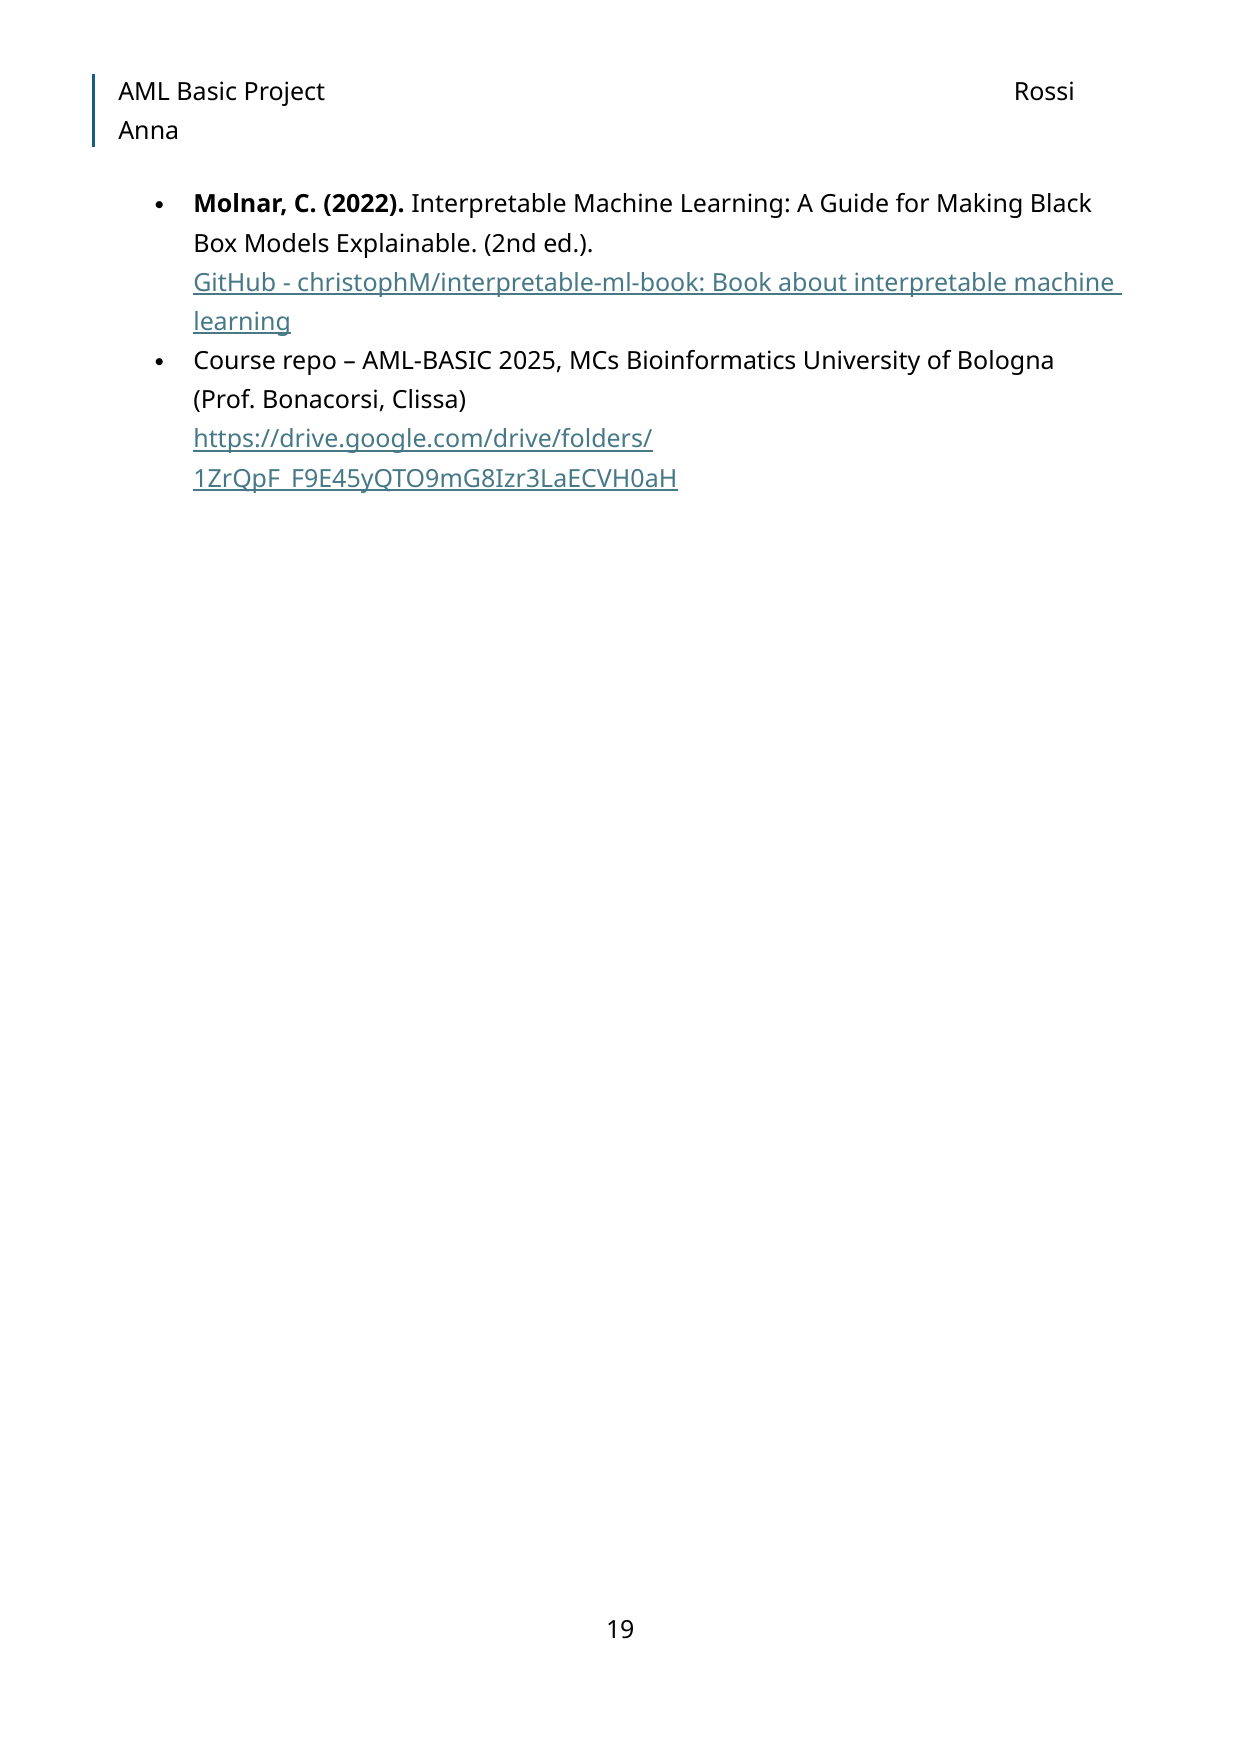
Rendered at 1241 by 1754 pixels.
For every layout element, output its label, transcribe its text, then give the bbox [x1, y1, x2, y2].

list Molnar, C. (2022). Interpretable Machine Learning: A Guide for Making Black Box Models Explainable. (2nd ed.). [156, 186, 1122, 259]
list GitHub - christophM/interpretable-ml-book: Book about interpretable machine learning [193, 264, 1122, 293]
list https://drive.google.com/drive/folders/1ZrQpF_F9E45yQTO9mG8Izr3LaECVH0aH [193, 421, 1122, 494]
list GitHub - christophM/interpretable-ml-book: Book about interpretable machine learning [193, 295, 1122, 338]
list Course repo – AML-BASIC 2025, MCs Bioinformatics University of Bologna (Prof. Bonacorsi, Clissa) [156, 343, 1122, 416]
